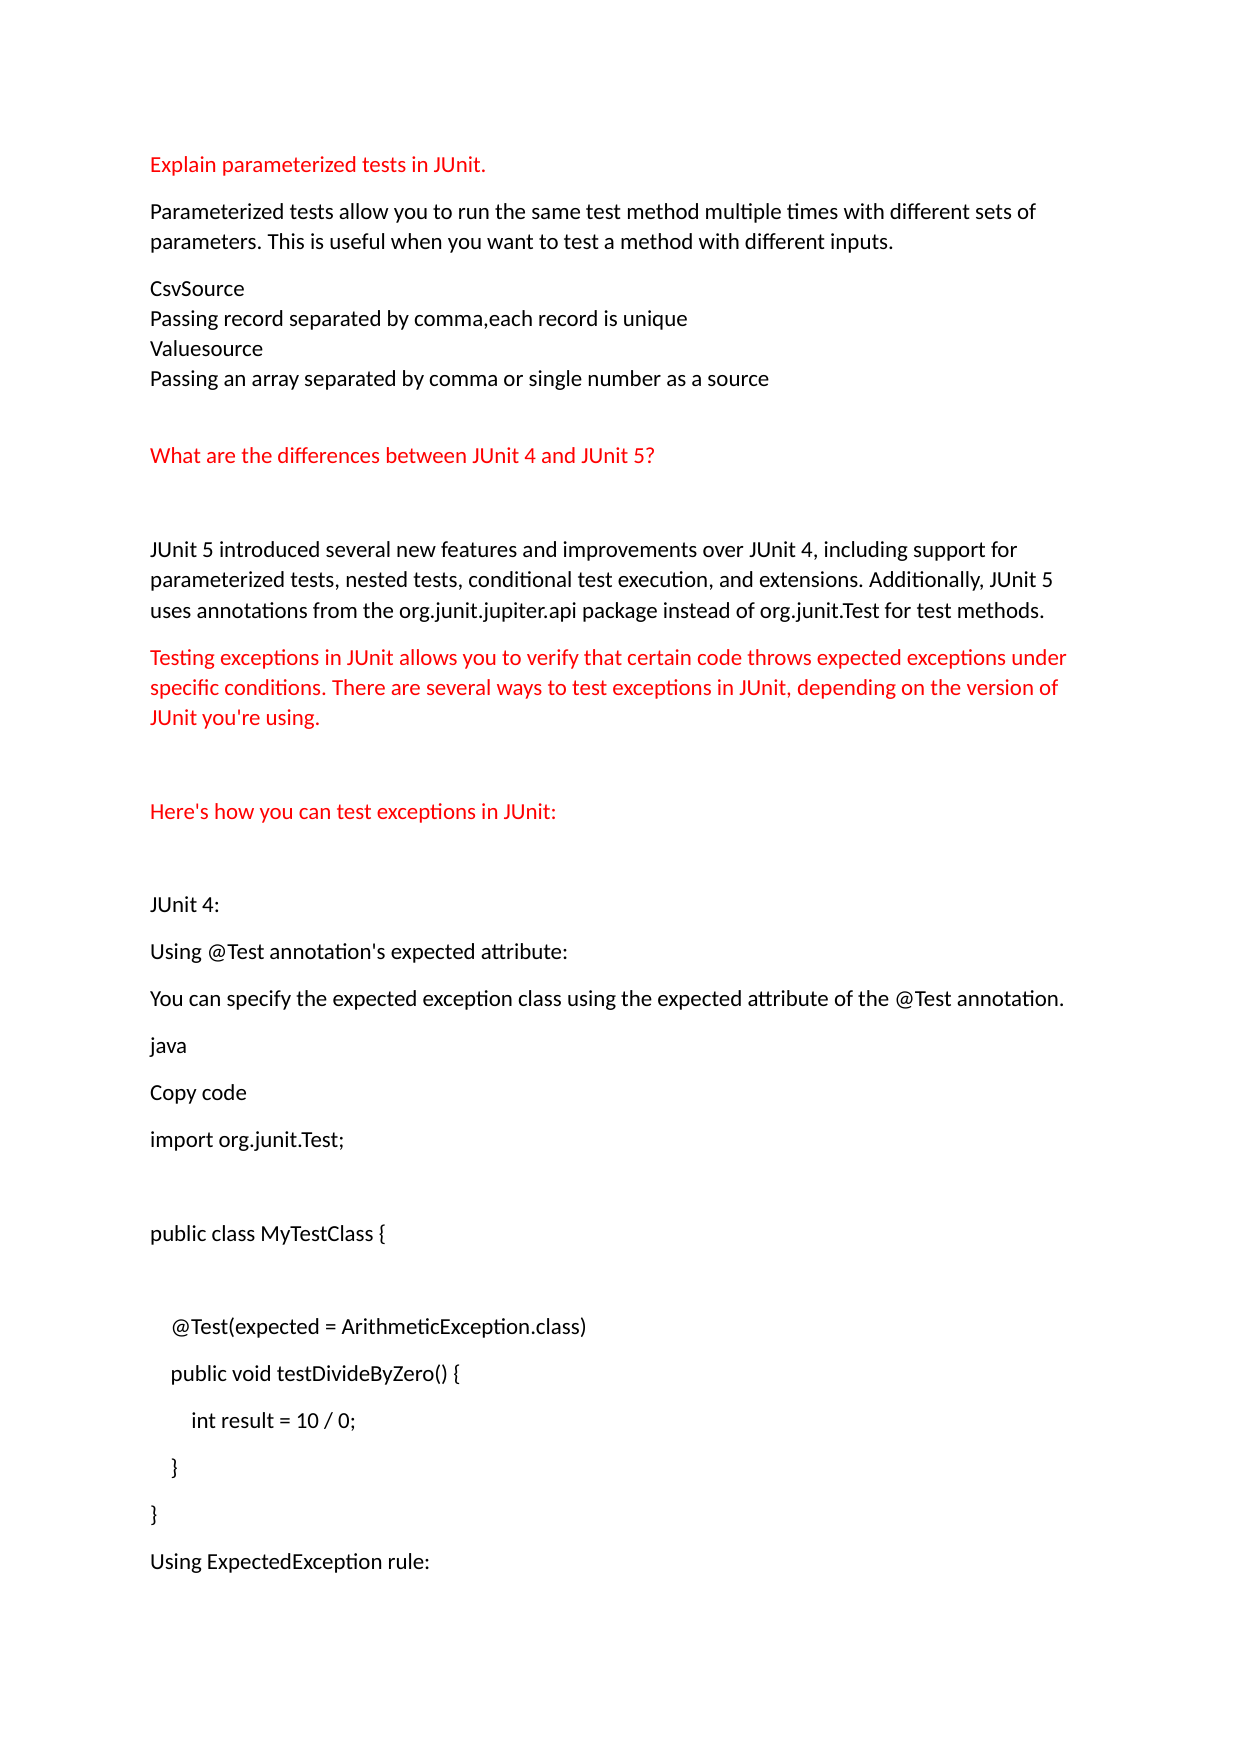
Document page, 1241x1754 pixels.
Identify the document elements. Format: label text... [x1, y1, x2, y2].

text import org.junit.Test; [150, 1125, 1090, 1153]
text Here's how you can test exceptions in JUnit: [150, 797, 1090, 825]
text public class MyTestClass { [150, 1219, 1090, 1247]
text What are the differences between JUnit 4 and JUnit 5? [150, 442, 1090, 470]
text Using ExpectedException rule: [150, 1547, 1090, 1575]
text Parameterized tests allow you to run the same test method multiple times with different sets of parameters. This is useful when you want to test a method with different inputs. [150, 197, 1090, 255]
text JUnit 4: [150, 891, 1090, 919]
text int result = 10 / 0; [150, 1406, 1090, 1434]
text CsvSource Passing record separated by comma,each record is unique Valuesource Passing an array separated by comma or single number as a source [150, 274, 1090, 423]
text JUnit 5 introduced several new features and improvements over JUnit 4, including support for parameterized tests, nested tests, conditional test execution, and extensions. Additionally, JUnit 5 uses annotations from the org.junit.jupiter.api package instead of org.junit.Test for test methods. [150, 535, 1090, 624]
text @Test(expected = ArithmeticException.class) [150, 1312, 1090, 1341]
text public void testDivideByZero() { [150, 1359, 1090, 1387]
text Explain parameterized tests in JUnit. [150, 150, 1090, 178]
text java [150, 1031, 1090, 1059]
text Testing exceptions in JUnit allows you to verify that certain code throws expected exceptions under specific conditions. There are several ways to test exceptions in JUnit, depending on the version of JUnit you're using. [150, 643, 1090, 731]
text Using @Test annotation's expected attribute: [150, 937, 1090, 966]
text You can specify the expected exception class using the expected attribute of the @Test annotation. [150, 984, 1090, 1012]
text } [150, 1453, 1090, 1481]
text } [150, 1500, 1090, 1528]
text Copy code [150, 1078, 1090, 1106]
